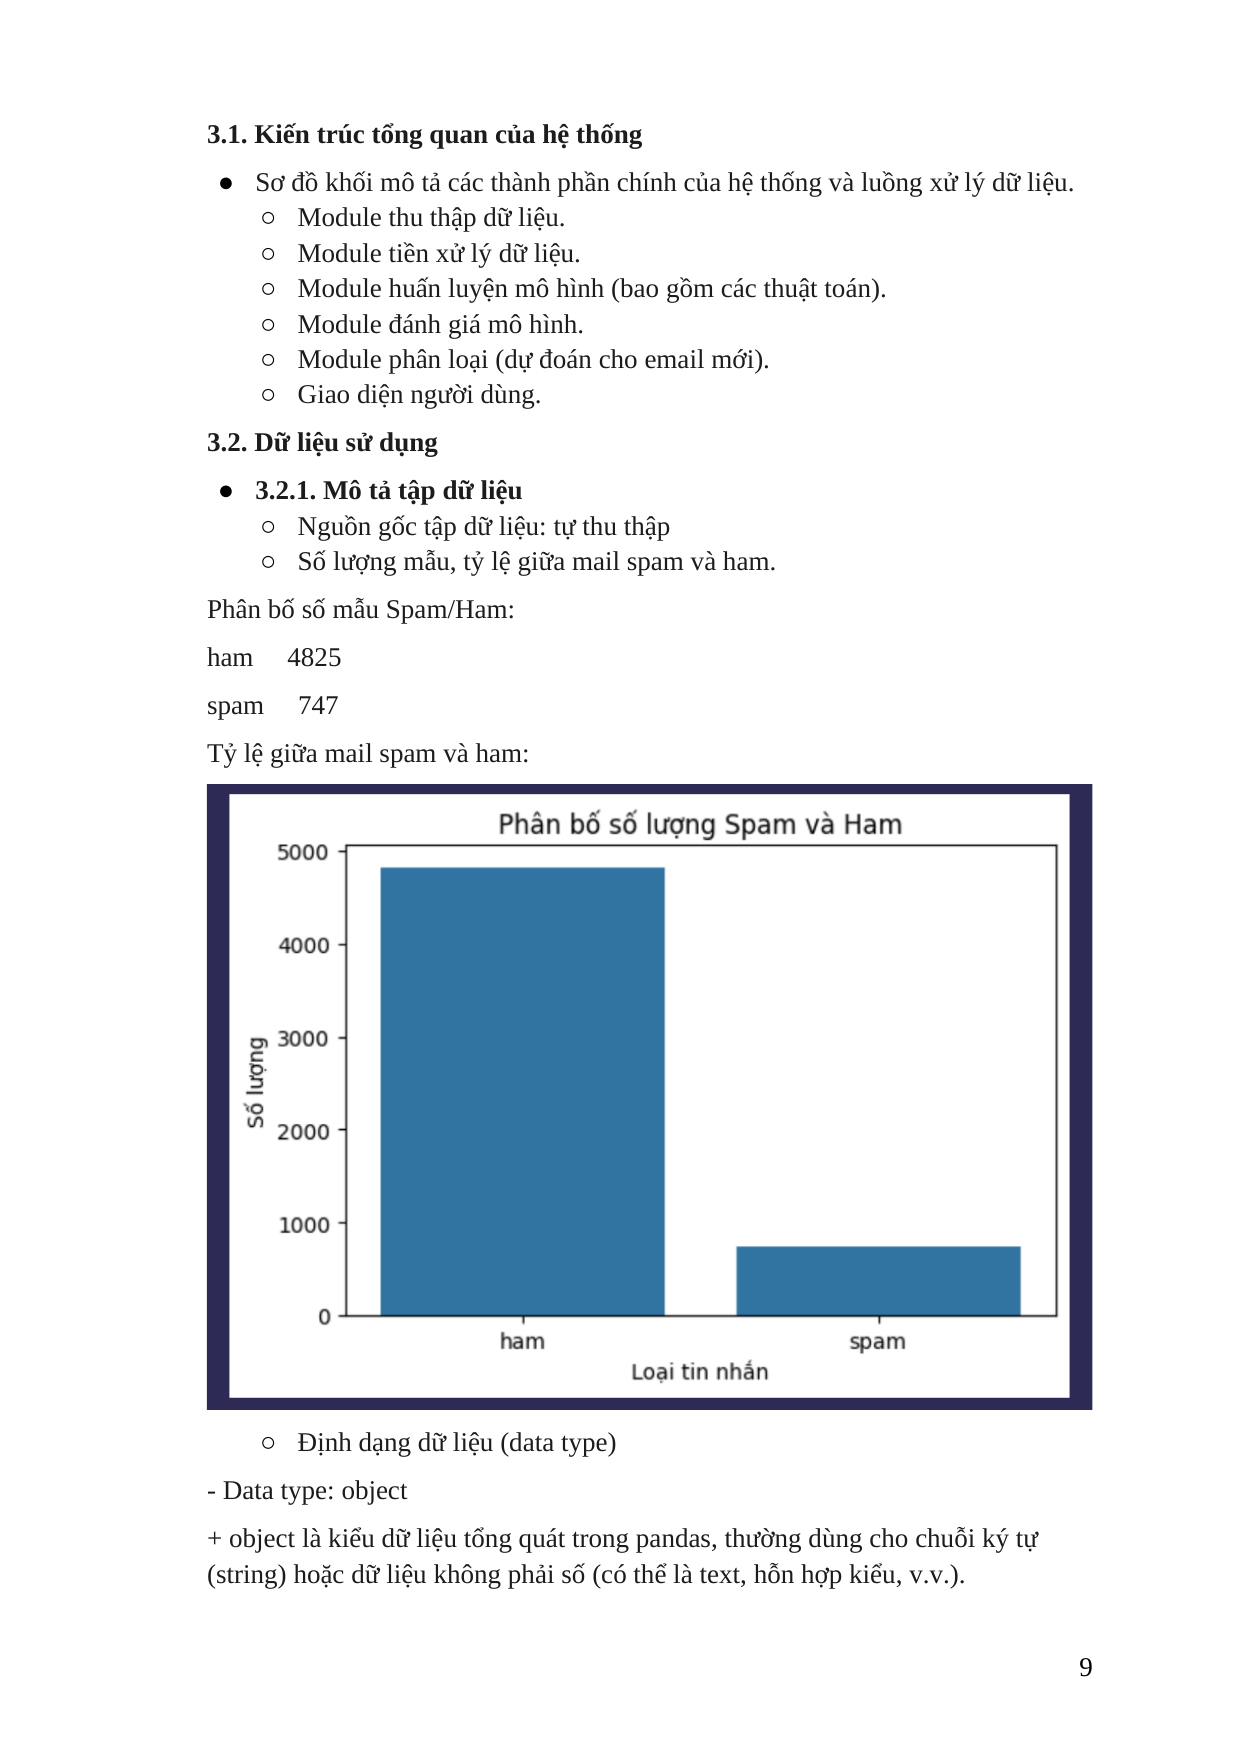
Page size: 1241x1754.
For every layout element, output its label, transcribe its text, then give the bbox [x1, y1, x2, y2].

list Giao diện người dùng. [260, 378, 1092, 410]
list Module tiền xử lý dữ liệu. [260, 237, 1092, 268]
text Tỷ lệ giữa mail spam và ham: [207, 737, 1092, 768]
list Nguồn gốc tập dữ liệu: tự thu thập [260, 510, 1092, 541]
text - Data type: object [207, 1474, 1092, 1506]
text ham 4825 [207, 641, 1092, 672]
list 3.2.1. Mô tả tập dữ liệu [218, 474, 1092, 506]
picture [206, 784, 1093, 1410]
text Phân bố số mẫu Spam/Ham: [207, 593, 1092, 624]
subtitle 3.1. Kiến trúc tổng quan của hệ thống [207, 118, 1092, 149]
subtitle 3.2. Dữ liệu sử dụng [207, 426, 1092, 458]
list Sơ đồ khối mô tả các thành phần chính của hệ thống và luồng xử lý dữ liệu. [218, 166, 1092, 197]
list Module thu thập dữ liệu. [260, 201, 1092, 233]
list Module đánh giá mô hình. [260, 308, 1092, 339]
list Số lượng mẫu, tỷ lệ giữa mail spam và ham. [260, 545, 1092, 576]
list Định dạng dữ liệu (data type) [260, 1427, 1092, 1458]
text + object là kiểu dữ liệu tổng quát trong pandas, thường dùng cho chuỗi ký tự (string) hoặc dữ liệu không phải số (có thể là text, hỗn hợp kiểu, v.v.). [207, 1522, 1092, 1589]
text spam 747 [207, 689, 1092, 720]
list Module phân loại (dự đoán cho email mới). [260, 343, 1092, 374]
list Module huấn luyện mô hình (bao gồm các thuật toán). [260, 272, 1092, 303]
